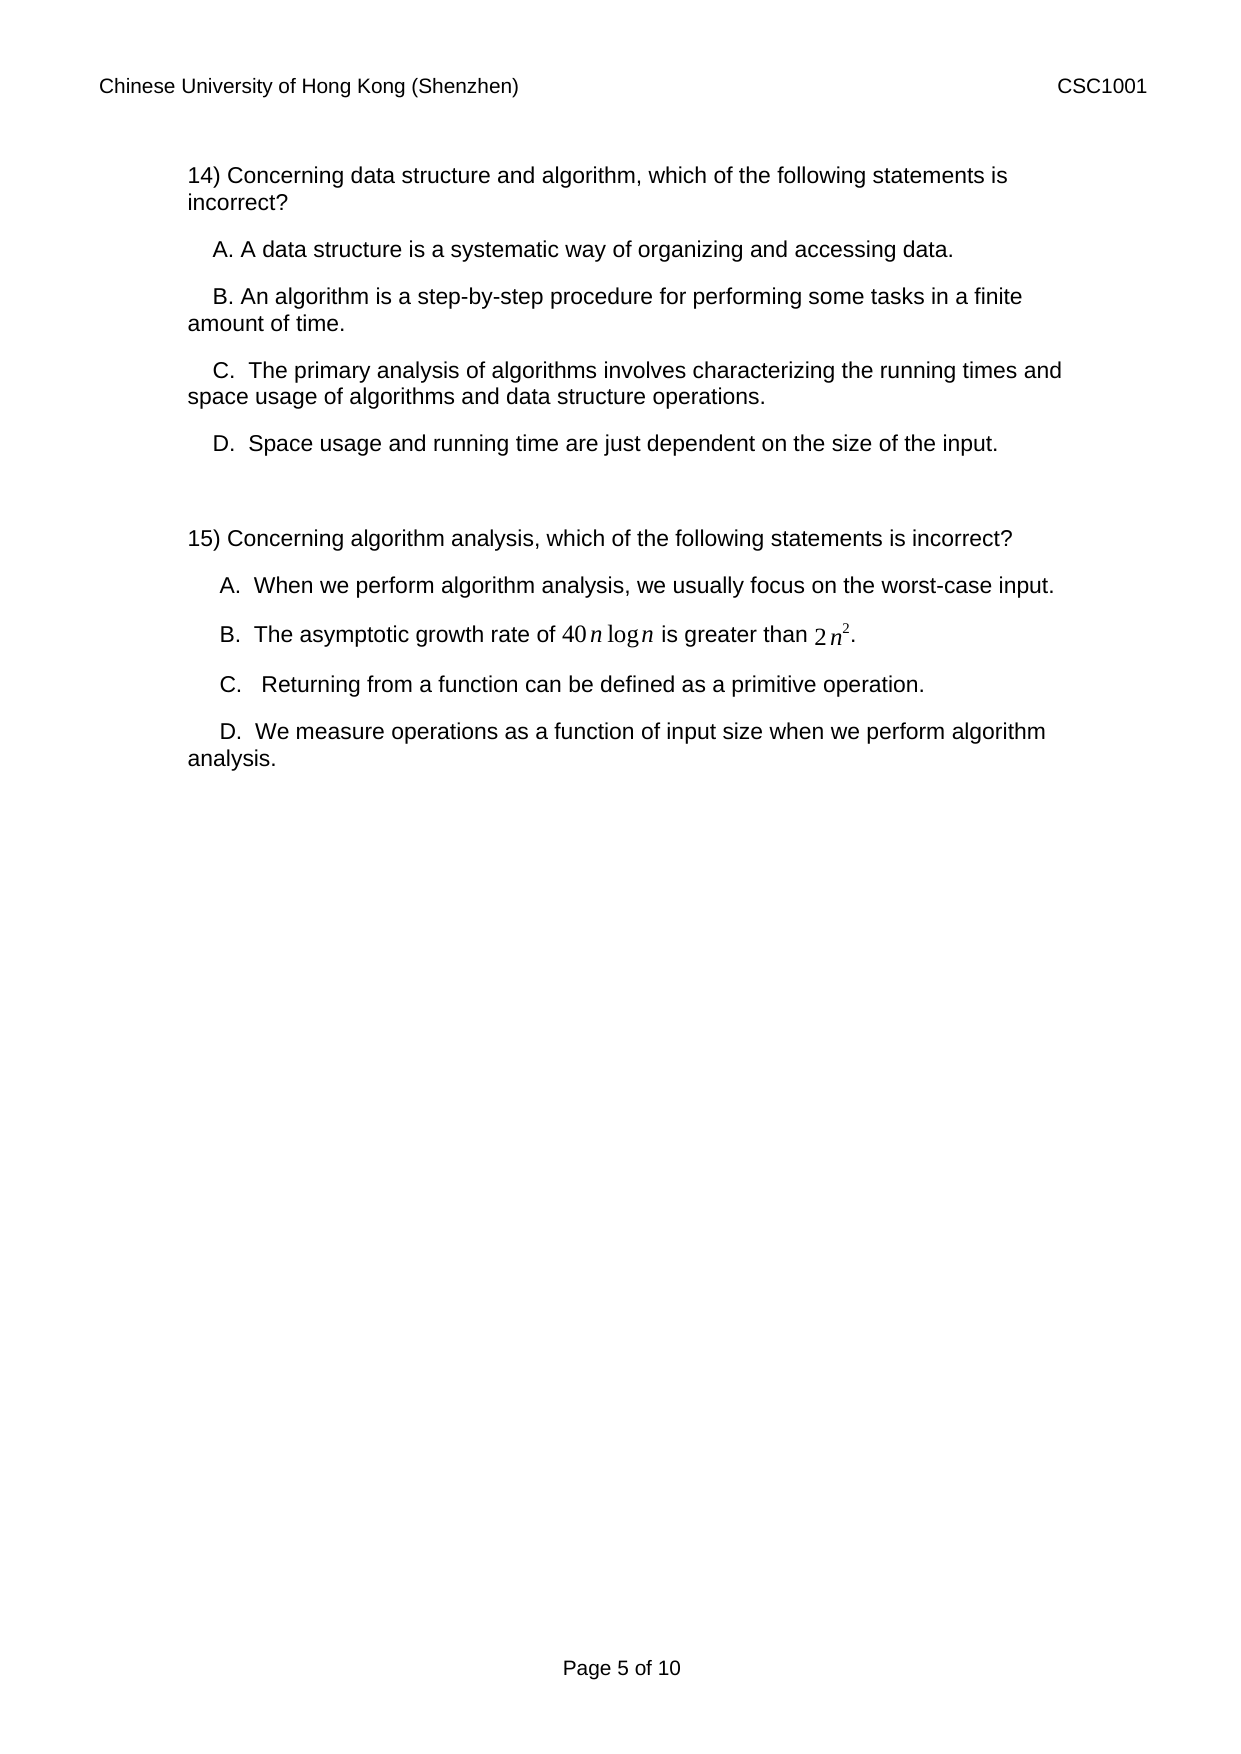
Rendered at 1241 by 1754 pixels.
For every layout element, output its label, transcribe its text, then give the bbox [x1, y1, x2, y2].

text D. Space usage and running time are just dependent on the size of the input. [187, 430, 1093, 457]
text 15) Concerning algorithm analysis, which of the following statements is incorrect? [187, 525, 1093, 551]
text A. A data structure is a systematic way of organizing and accessing data. [187, 236, 1093, 262]
text A. When we perform algorithm analysis, we usually focus on the worst-case input. [187, 572, 1093, 598]
text B. An algorithm is a step-by-step procedure for performing some tasks in a finite amount of time. [187, 283, 1093, 336]
text 14) Concerning data structure and algorithm, which of the following statements is incorrect? [187, 162, 1093, 215]
text C. Returning from a function can be defined as a primitive operation. [187, 671, 1093, 697]
text D. We measure operations as a function of input size when we perform algorithm analysis. [187, 718, 1093, 771]
text C. The primary analysis of algorithms involves characterizing the running times and space usage of algorithms and data structure operations. [187, 357, 1093, 409]
text B. The asymptotic growth rate of is greater than . [187, 619, 1093, 650]
